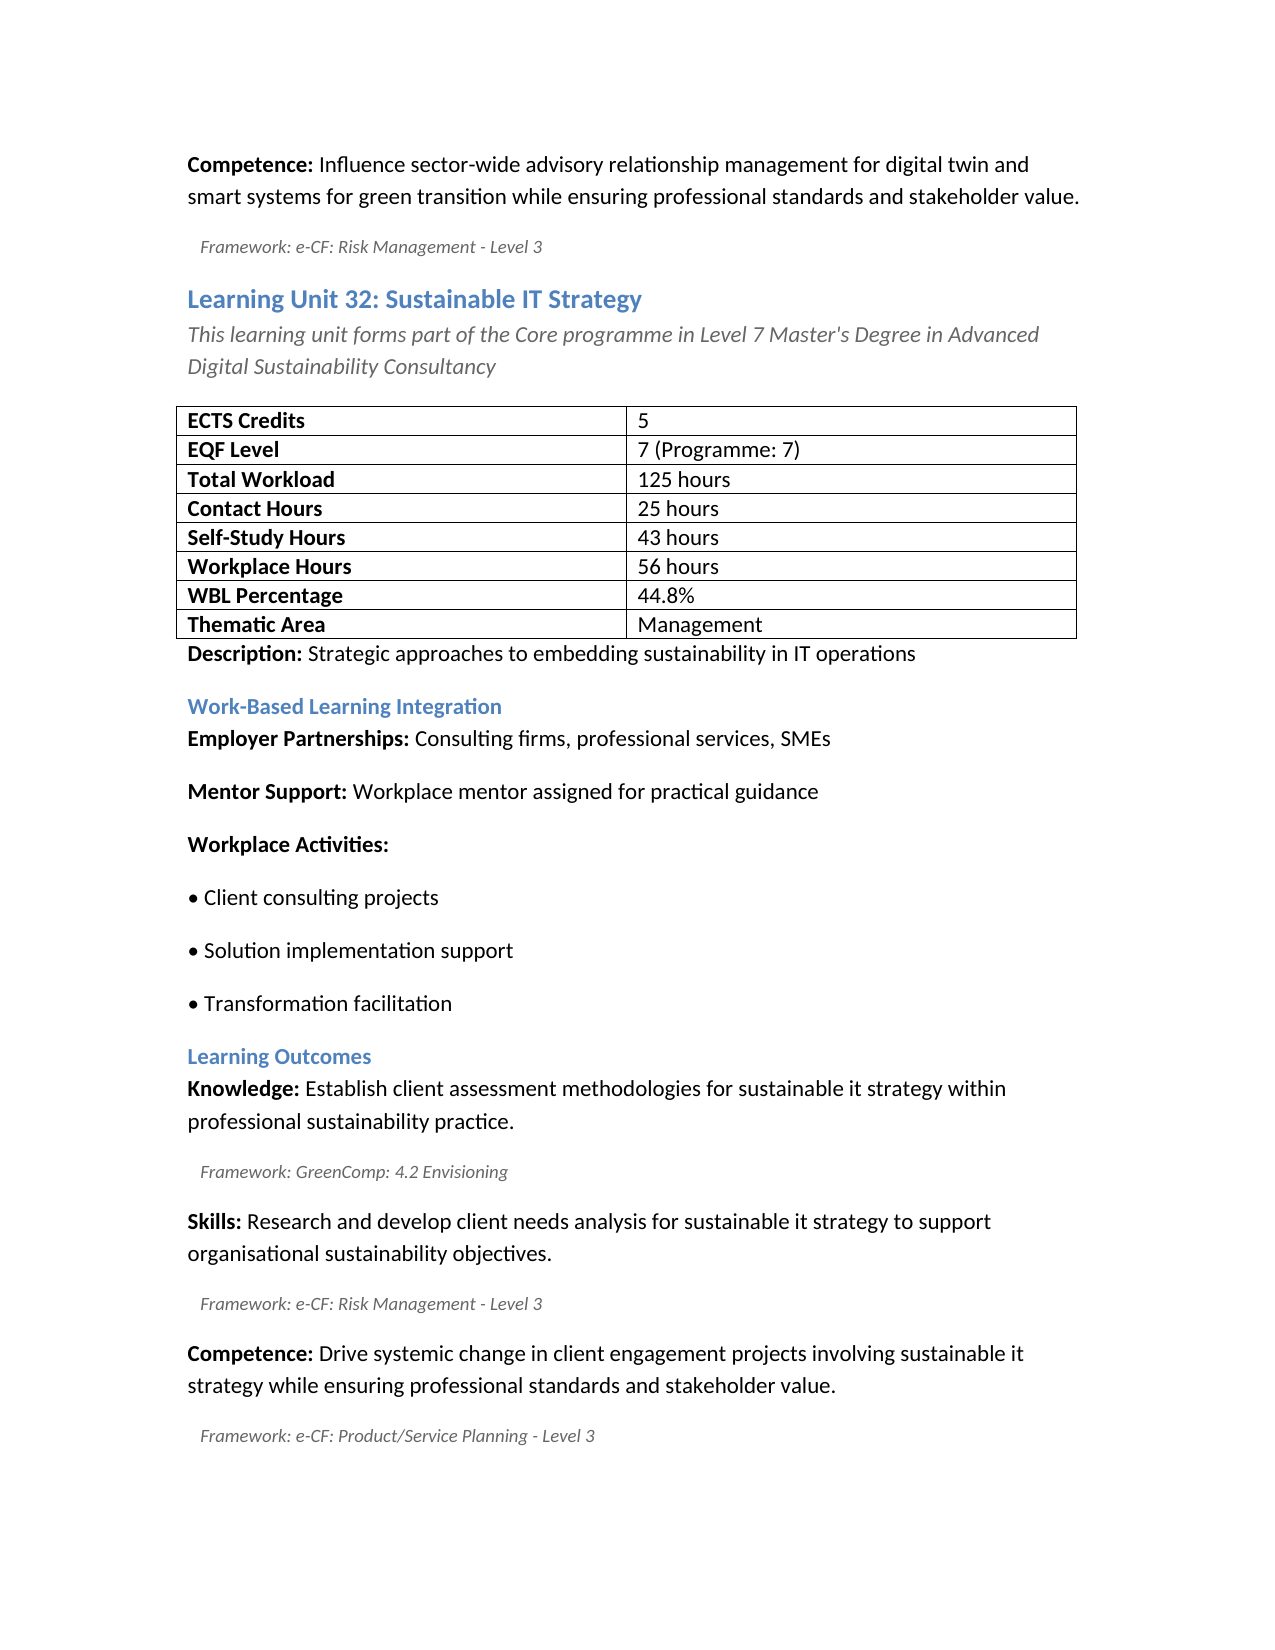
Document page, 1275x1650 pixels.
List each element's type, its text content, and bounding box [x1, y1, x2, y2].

table_cell Workplace Hours [177, 552, 626, 580]
table_header ECTS Credits [177, 407, 626, 434]
text Mentor Support: Workplace mentor assigned for practical guidance [187, 777, 1087, 805]
table_cell Total Workload [177, 465, 626, 493]
text • Client consulting projects [187, 883, 1087, 911]
text • Solution implementation support [187, 936, 1087, 964]
table_cell Management [627, 610, 1076, 638]
text Framework: e-CF: Risk Management - Level 3 [187, 235, 1087, 258]
table_cell 125 hours [627, 465, 1076, 493]
text This learning unit forms part of the Core programme in Level 7 Master's Degree in Advanced Digital Sustainability Consultancy [187, 320, 1087, 381]
text • Transformation facilitation [187, 989, 1087, 1017]
table_cell 44.8% [627, 581, 1076, 609]
text Employer Partnerships: Consulting firms, professional services, SMEs [187, 724, 1087, 752]
text Skills: Research and develop client needs analysis for sustainable it strategy to support organisational sustainability objectives. [187, 1207, 1087, 1267]
table_cell EQF Level [177, 436, 626, 464]
table_cell Contact Hours [177, 494, 626, 522]
table_cell Thematic Area [177, 610, 626, 638]
subtitle Learning Outcomes [187, 1042, 1087, 1070]
text Framework: e-CF: Risk Management - Level 3 [187, 1292, 1087, 1315]
subtitle Learning Unit 32: Sustainable IT Strategy [187, 282, 1087, 315]
text Framework: GreenComp: 4.2 Envisioning [187, 1160, 1087, 1183]
table_cell 7 (Programme: 7) [627, 436, 1076, 464]
subtitle Work-Based Learning Integration [187, 692, 1087, 720]
table_cell 56 hours [627, 552, 1076, 580]
text Competence: Drive systemic change in client engagement projects involving sustainable it strategy while ensuring professional standards and stakeholder value. [187, 1339, 1087, 1399]
table_cell Self-Study Hours [177, 523, 626, 551]
table_cell WBL Percentage [177, 581, 626, 609]
text Workplace Activities: [187, 830, 1087, 858]
text Knowledge: Establish client assessment methodologies for sustainable it strategy within professional sustainability practice. [187, 1074, 1087, 1135]
table_cell 25 hours [627, 494, 1076, 522]
text Competence: Influence sector-wide advisory relationship management for digital twin and smart systems for green transition while ensuring professional standards and stakeholder value. [187, 150, 1087, 210]
table_header 5 [627, 407, 1076, 434]
text Description: Strategic approaches to embedding sustainability in IT operations [187, 639, 1087, 667]
text Framework: e-CF: Product/Service Planning - Level 3 [187, 1424, 1087, 1447]
table_cell 43 hours [627, 523, 1076, 551]
